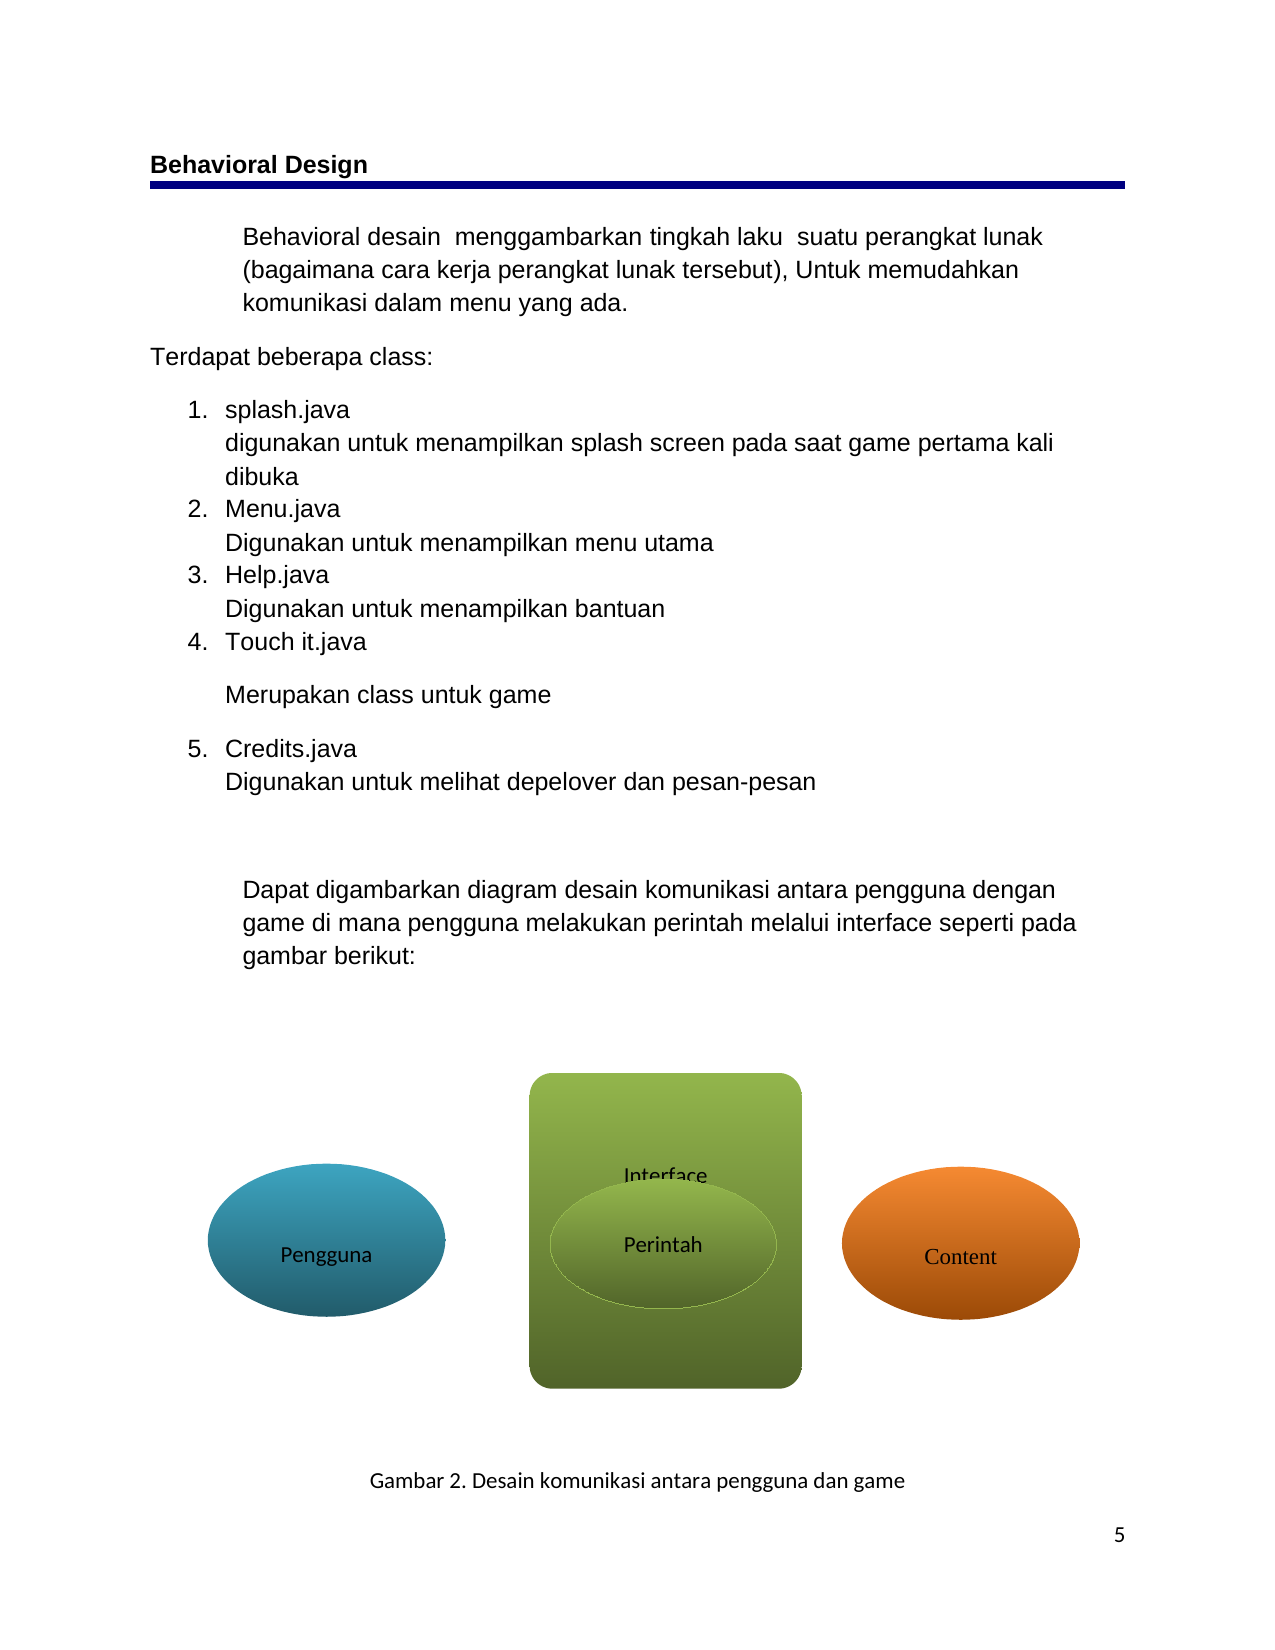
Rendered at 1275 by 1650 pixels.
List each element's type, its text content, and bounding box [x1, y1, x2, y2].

list Digunakan untuk menampilkan menu utama [225, 527, 1125, 556]
list Digunakan untuk menampilkan bantuan [225, 593, 1125, 622]
list Digunakan untuk melihat depelover dan pesan-pesan [225, 767, 1125, 796]
list Dapat digambarkan diagram desain komunikasi antara pengguna dengan game di mana pengguna melakukan perintah melalui interface seperti pada gambar berikut: [242, 875, 1125, 970]
list Menu.java [187, 494, 1125, 523]
list splash.java [187, 395, 1125, 424]
subtitle Behavioral Design [150, 150, 1125, 181]
list Behavioral desain menggambarkan tingkah laku suatu perangkat lunak (bagaimana cara kerja perangkat lunak tersebut), Untuk memudahkan komunikasi dalam menu yang ada. [242, 222, 1125, 316]
list digunakan untuk menampilkan splash screen pada saat game pertama kali dibuka [225, 428, 1125, 490]
text Merupakan class untuk game [150, 680, 1125, 709]
text Terdapat beberapa class: [150, 342, 1125, 370]
list Touch it.java [187, 627, 1125, 655]
list Help.java [187, 561, 1125, 589]
list Credits.java [187, 734, 1125, 763]
text Gambar 2. Desain komunikasi antara pengguna dan game [150, 995, 1125, 1494]
